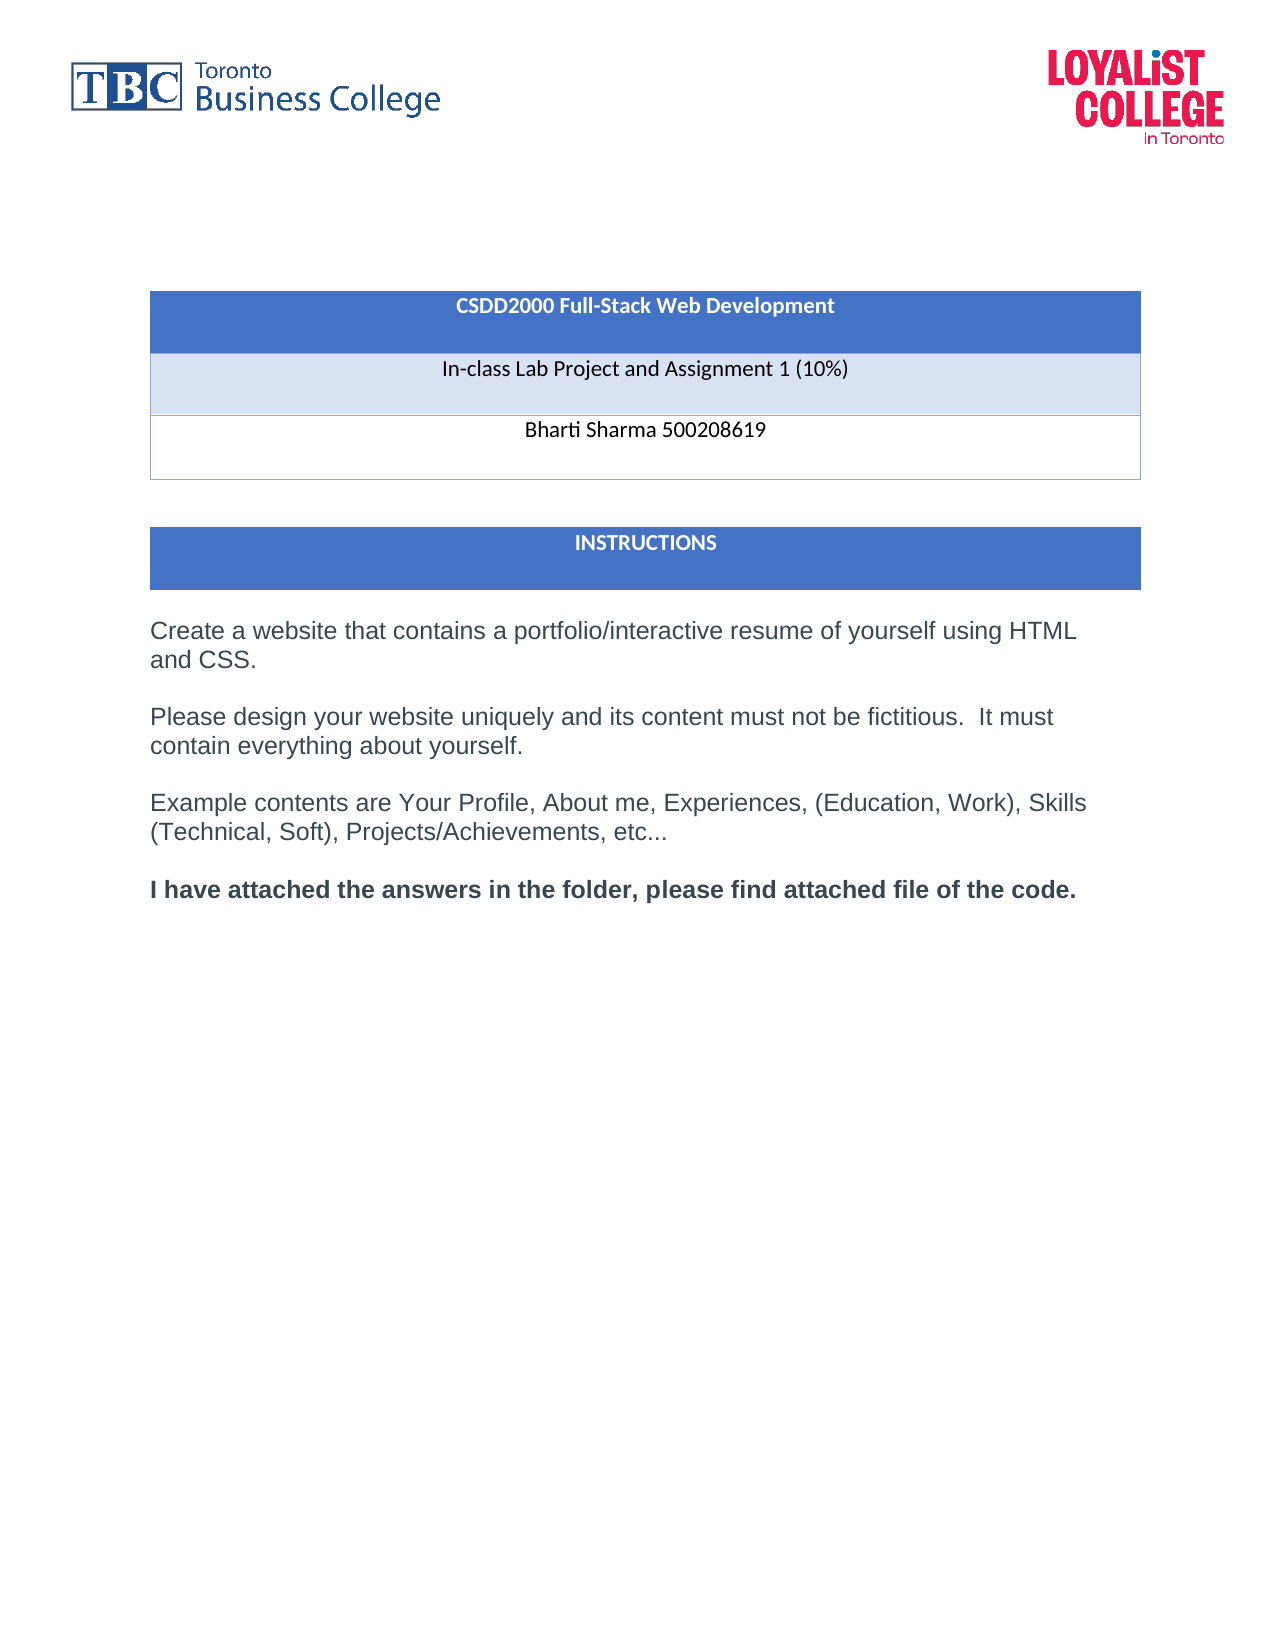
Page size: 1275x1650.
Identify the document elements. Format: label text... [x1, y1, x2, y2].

text Example contents are Your Profile, About me, Experiences, (Education, Work), Skills (Technical, Soft), Projects/Achievements, etc... [150, 788, 1125, 846]
picture [1048, 50, 1224, 144]
text I have attached the answers in the folder, please find attached file of the code. [150, 874, 1125, 903]
text Please design your website uniquely and its content must not be fictitious. It must contain everything about yourself. [150, 702, 1125, 759]
table_cell In-class Lab Project and Assignment 1 (10%) [151, 354, 1140, 414]
table_cell Bharti Sharma 500208619 [151, 416, 1140, 479]
table_header INSTRUCTIONS [151, 528, 1140, 589]
table_header CSDD2000 Full-Stack Web Development [151, 292, 1140, 353]
picture [71, 58, 441, 119]
text Create a website that contains a portfolio/interactive resume of yourself using HTML and CSS. [150, 616, 1125, 673]
